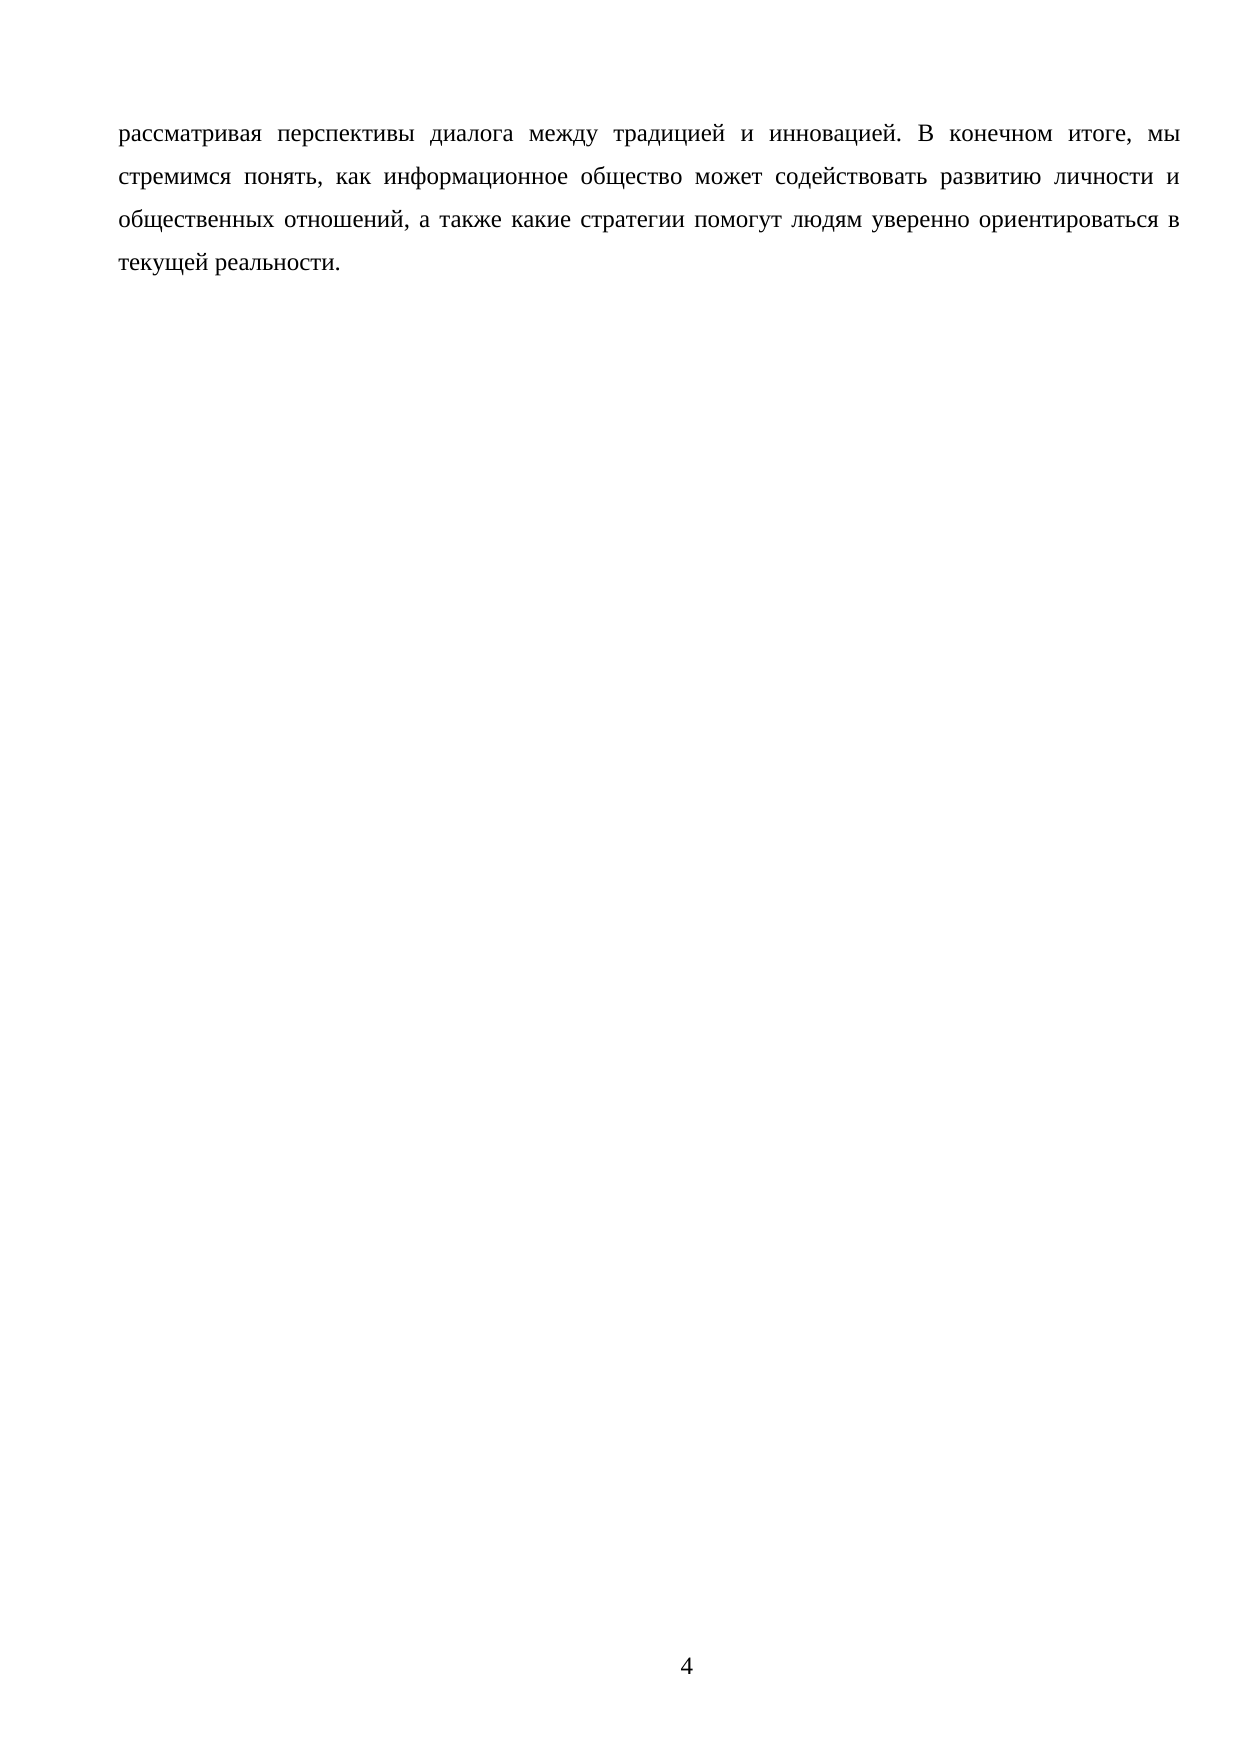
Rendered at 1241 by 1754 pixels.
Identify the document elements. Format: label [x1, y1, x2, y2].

text [118, 118, 1181, 276]
